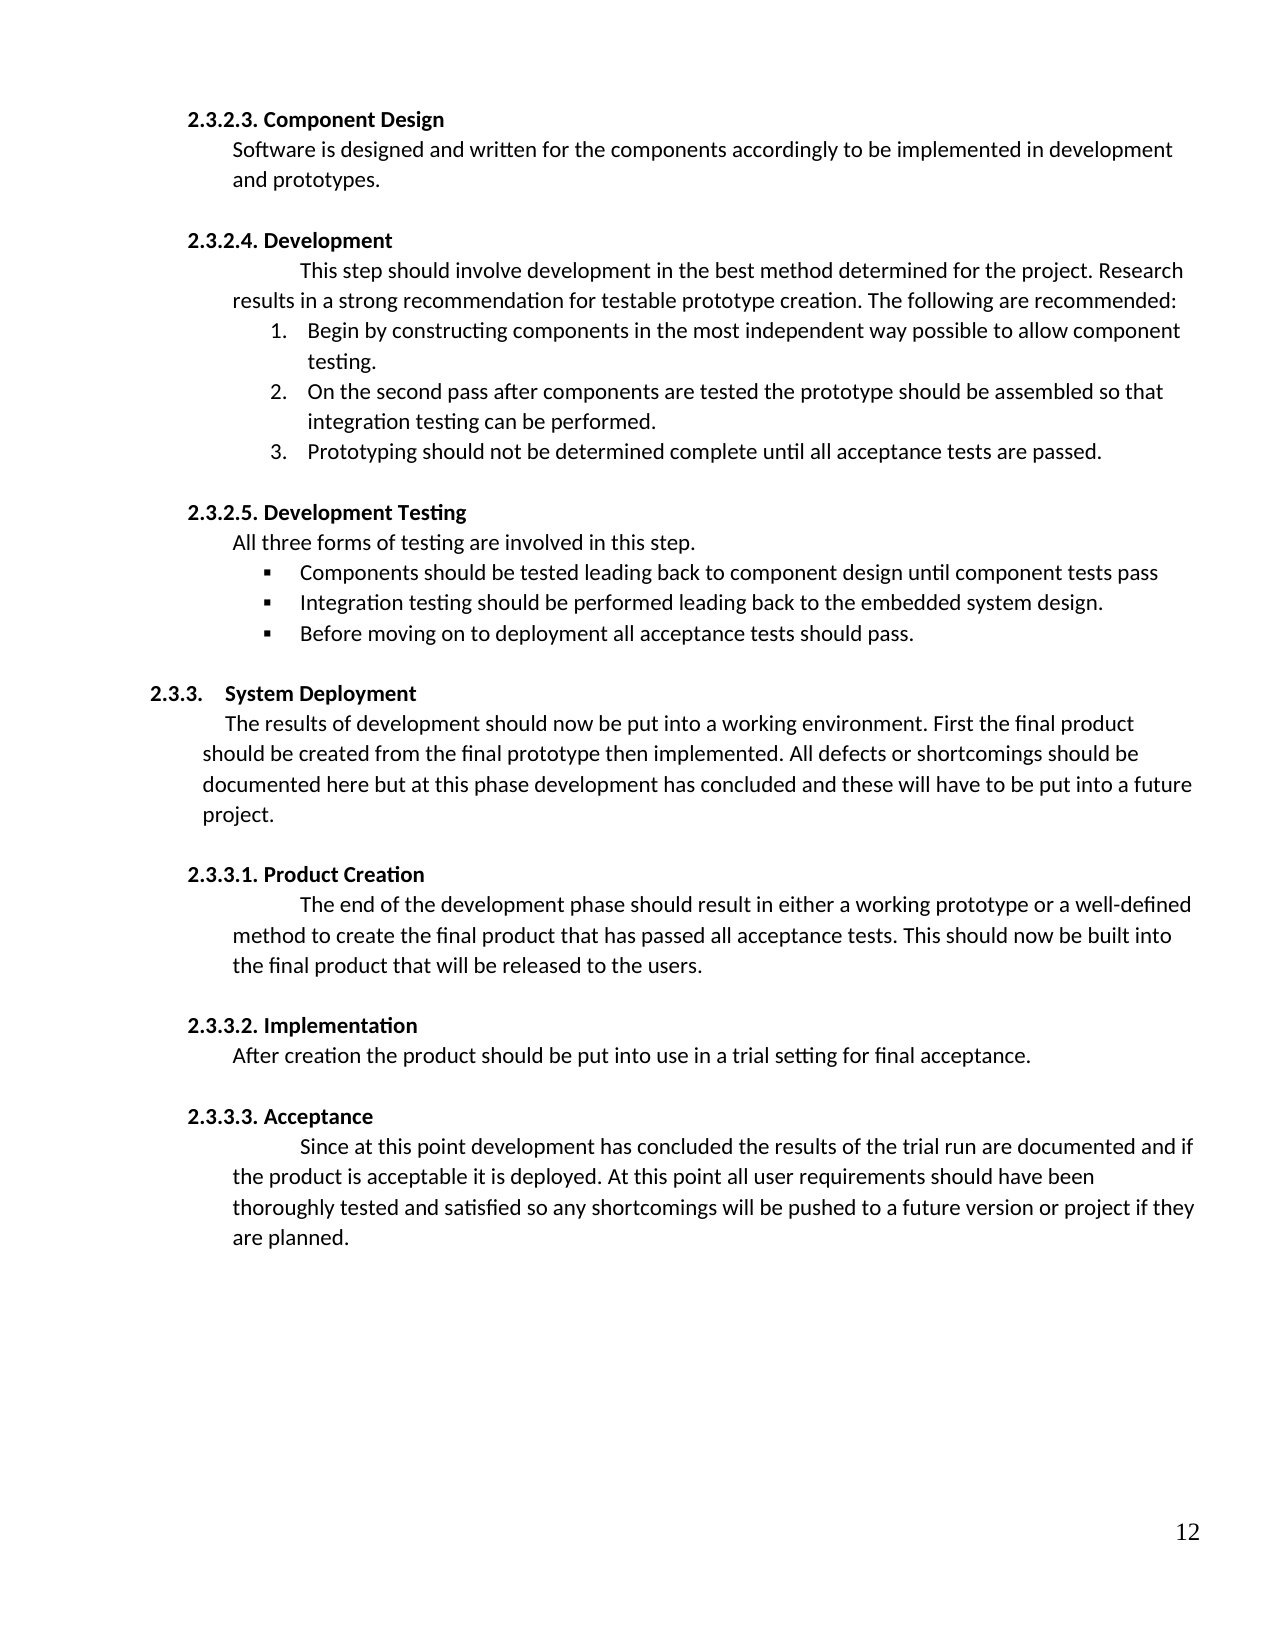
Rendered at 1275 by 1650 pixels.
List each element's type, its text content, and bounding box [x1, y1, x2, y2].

list Product Creation [187, 860, 1200, 888]
list Component Design [187, 105, 1200, 133]
list Implementation [187, 1011, 1200, 1039]
list Before moving on to deployment all acceptance tests should pass. [262, 619, 1200, 647]
list This step should involve development in the best method determined for the project. Research results in a strong recommendation for testable prototype creation. The following are recommended: [232, 256, 1200, 314]
list Acceptance [187, 1102, 1200, 1130]
list System Deployment [150, 679, 1200, 707]
list Development [187, 226, 1200, 254]
list Components should be tested leading back to component design until component tests pass [262, 558, 1200, 586]
list Since at this point development has concluded the results of the trial run are documented and if the product is acceptable it is deployed. At this point all user requirements should have been thoroughly tested and satisfied so any shortcomings will be pushed to a future version or project if they are planned. [232, 1132, 1200, 1251]
list Prototyping should not be determined complete until all acceptance tests are passed. [270, 437, 1200, 466]
list All three forms of testing are involved in this step. [232, 528, 1200, 556]
list On the second pass after components are tested the prototype should be assembled so that integration testing can be performed. [270, 377, 1200, 435]
list The end of the development phase should result in either a working prototype or a well-defined method to create the final product that has passed all acceptance tests. This should now be built into the final product that will be released to the users. [232, 891, 1200, 979]
list Software is designed and written for the components accordingly to be implemented in development and prototypes. [232, 135, 1200, 194]
list Integration testing should be performed leading back to the embedded system design. [262, 588, 1200, 617]
list Development Testing [187, 498, 1200, 526]
list Begin by constructing components in the most independent way possible to allow component testing. [270, 317, 1200, 375]
list The results of development should now be put into a working environment. First the final product should be created from the final prototype then implemented. All defects or shortcomings should be documented here but at this phase development has concluded and these will have to be put into a future project. [202, 709, 1200, 828]
list After creation the product should be put into use in a trial setting for final acceptance. [232, 1042, 1200, 1070]
